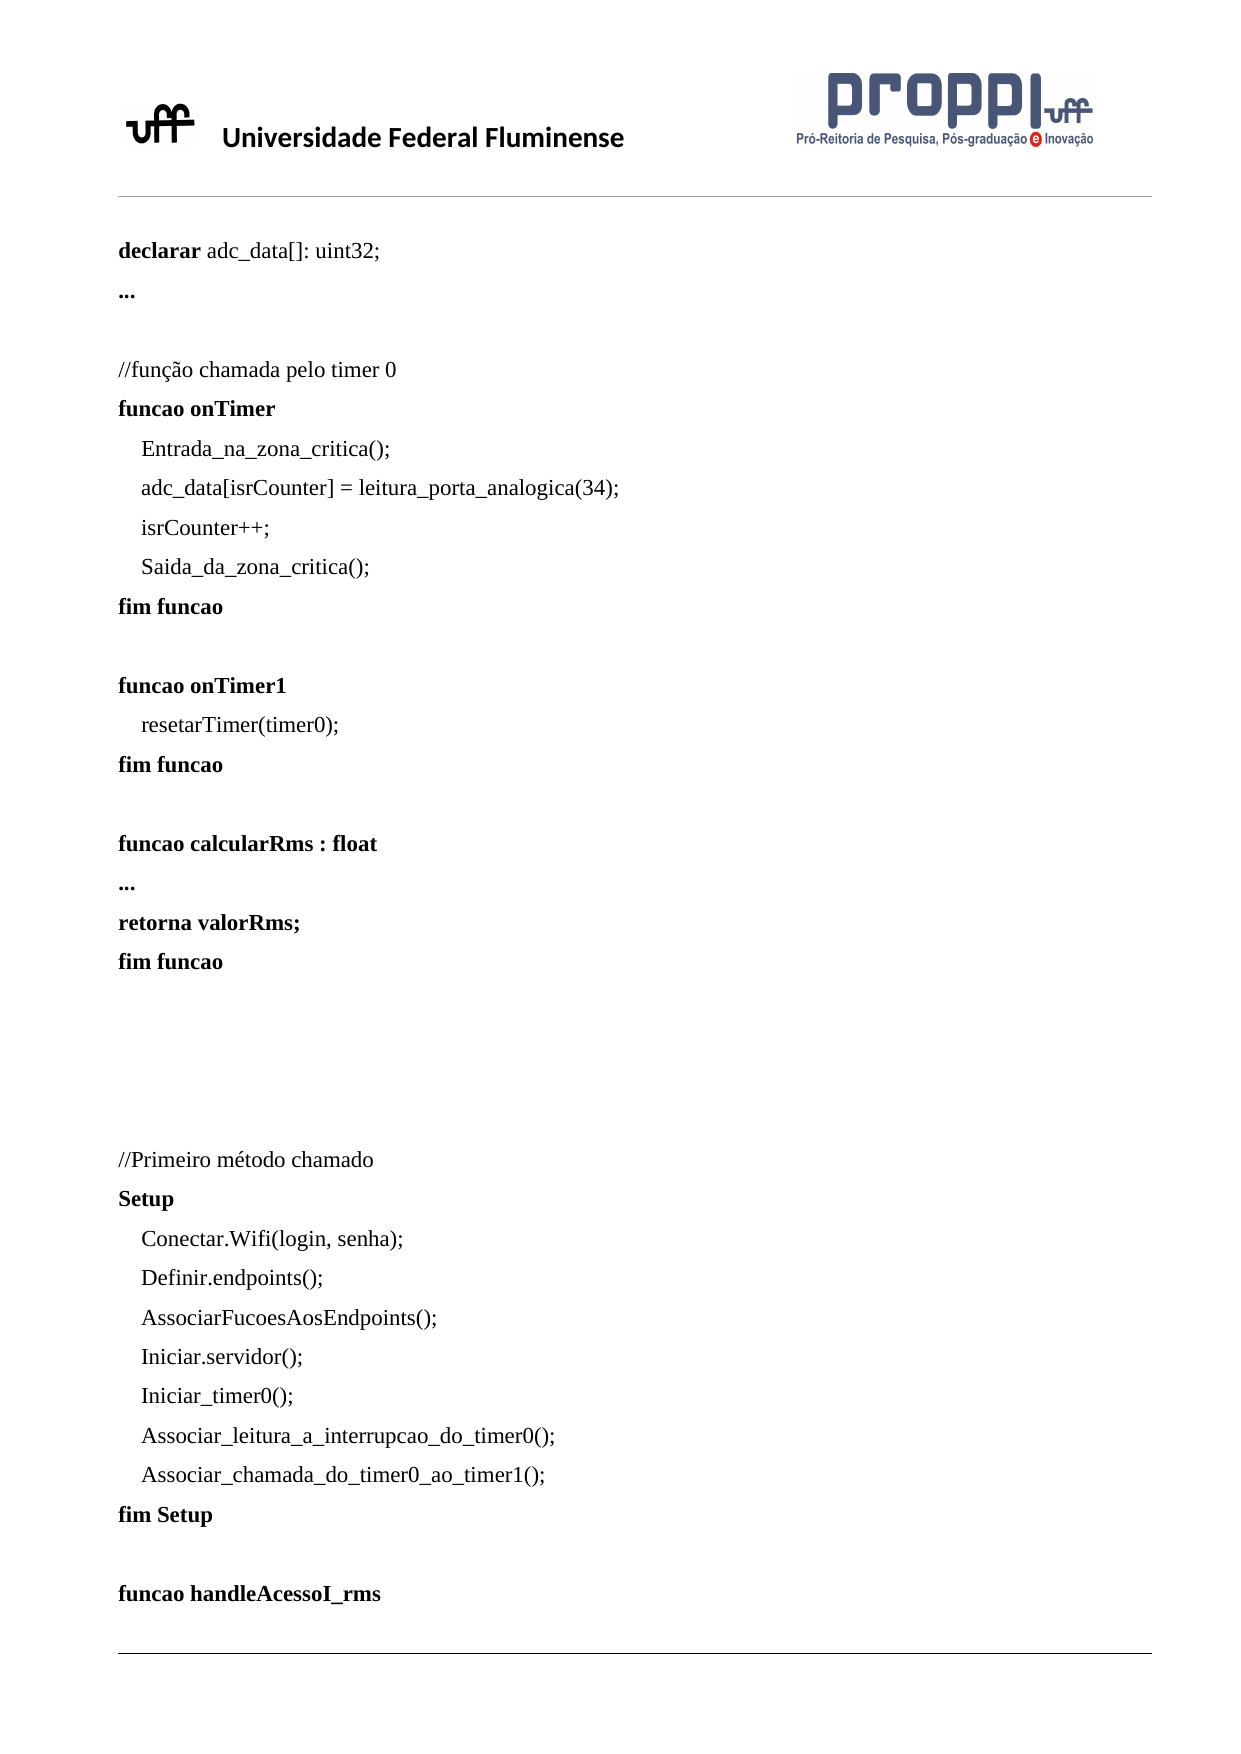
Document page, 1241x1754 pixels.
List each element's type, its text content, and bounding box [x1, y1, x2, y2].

text isrCounter++; [118, 514, 1152, 540]
text Saida_da_zona_critica(); [118, 553, 1152, 580]
text adc_data[isrCounter] = leitura_porta_analogica(34); [118, 474, 1152, 501]
picture [125, 102, 196, 148]
text fim funcao [118, 948, 1152, 974]
text Definir.endpoints(); [118, 1264, 1152, 1290]
text retorna valorRms; [118, 909, 1152, 935]
text resetarTimer(timer0); [118, 711, 1152, 738]
text Setup [118, 1185, 1152, 1211]
text Associar_chamada_do_timer0_ao_timer1(); [118, 1461, 1152, 1488]
text AssociarFucoesAosEndpoints(); [118, 1303, 1152, 1330]
text fim funcao [118, 751, 1152, 777]
picture [796, 73, 1093, 147]
text //função chamada pelo timer 0 [118, 356, 1152, 382]
text Associar_leitura_a_interrupcao_do_timer0(); [118, 1422, 1152, 1448]
text Iniciar.servidor(); [118, 1343, 1152, 1369]
text declarar adc_data[]: uint32; [118, 238, 1152, 264]
text Iniciar_timer0(); [118, 1382, 1152, 1409]
text funcao onTimer1 [118, 672, 1152, 698]
text //Primeiro método chamado [118, 1146, 1152, 1172]
text funcao onTimer [118, 396, 1152, 422]
text ... [118, 277, 1152, 303]
text Conectar.Wifi(login, senha); [118, 1224, 1152, 1251]
text fim funcao [118, 593, 1152, 619]
text ... [118, 869, 1152, 896]
text funcao handleAcessoI_rms [118, 1580, 1152, 1606]
text Entrada_na_zona_critica(); [118, 435, 1152, 461]
text fim Setup [118, 1501, 1152, 1527]
text funcao calcularRms : float [118, 830, 1152, 856]
